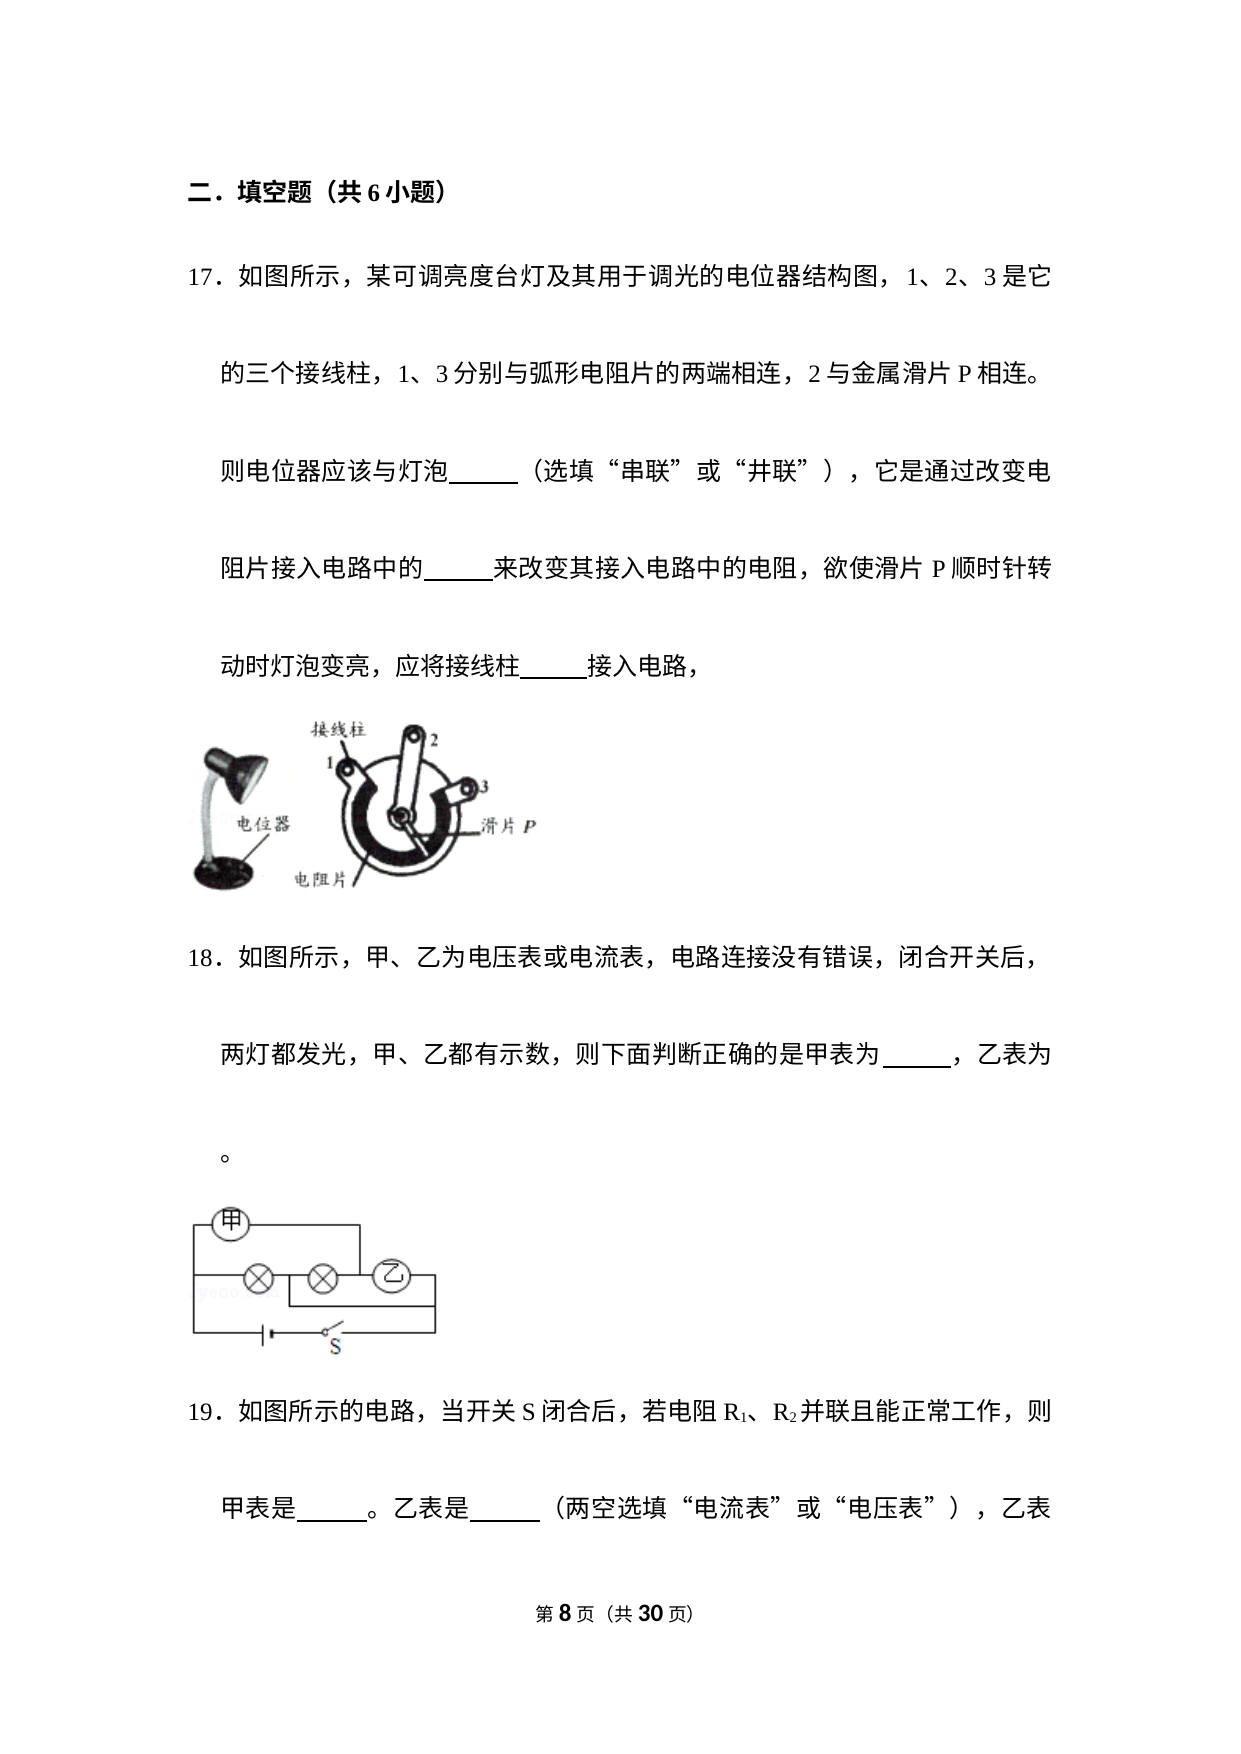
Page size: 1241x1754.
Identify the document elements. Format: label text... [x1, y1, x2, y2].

text 18．如图所示，甲、乙为电压表或电流表，电路连接没有错误，闭合开关后，两灯都发光，甲、乙都有示数，则下面判断正确的是甲表为 ，乙表为 。 [187, 923, 1053, 1183]
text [187, 1377, 1053, 1539]
text 17．如图所示，某可调亮度台灯及其用于调光的电位器结构图，1、2、3是它的三个接线柱，1、3分别与弧形电阻片的两端相连，2与金属滑片P相连。则电位器应该与灯泡 （选填“串联”或“井联”），它是通过改变电阻片接入电路中的 来改变其接入电路中的电阻，欲使滑片P顺时针转动时灯泡变亮，应将接线柱 接入电路， [187, 242, 1053, 697]
text 二．填空题（共6小题） [187, 158, 1053, 223]
